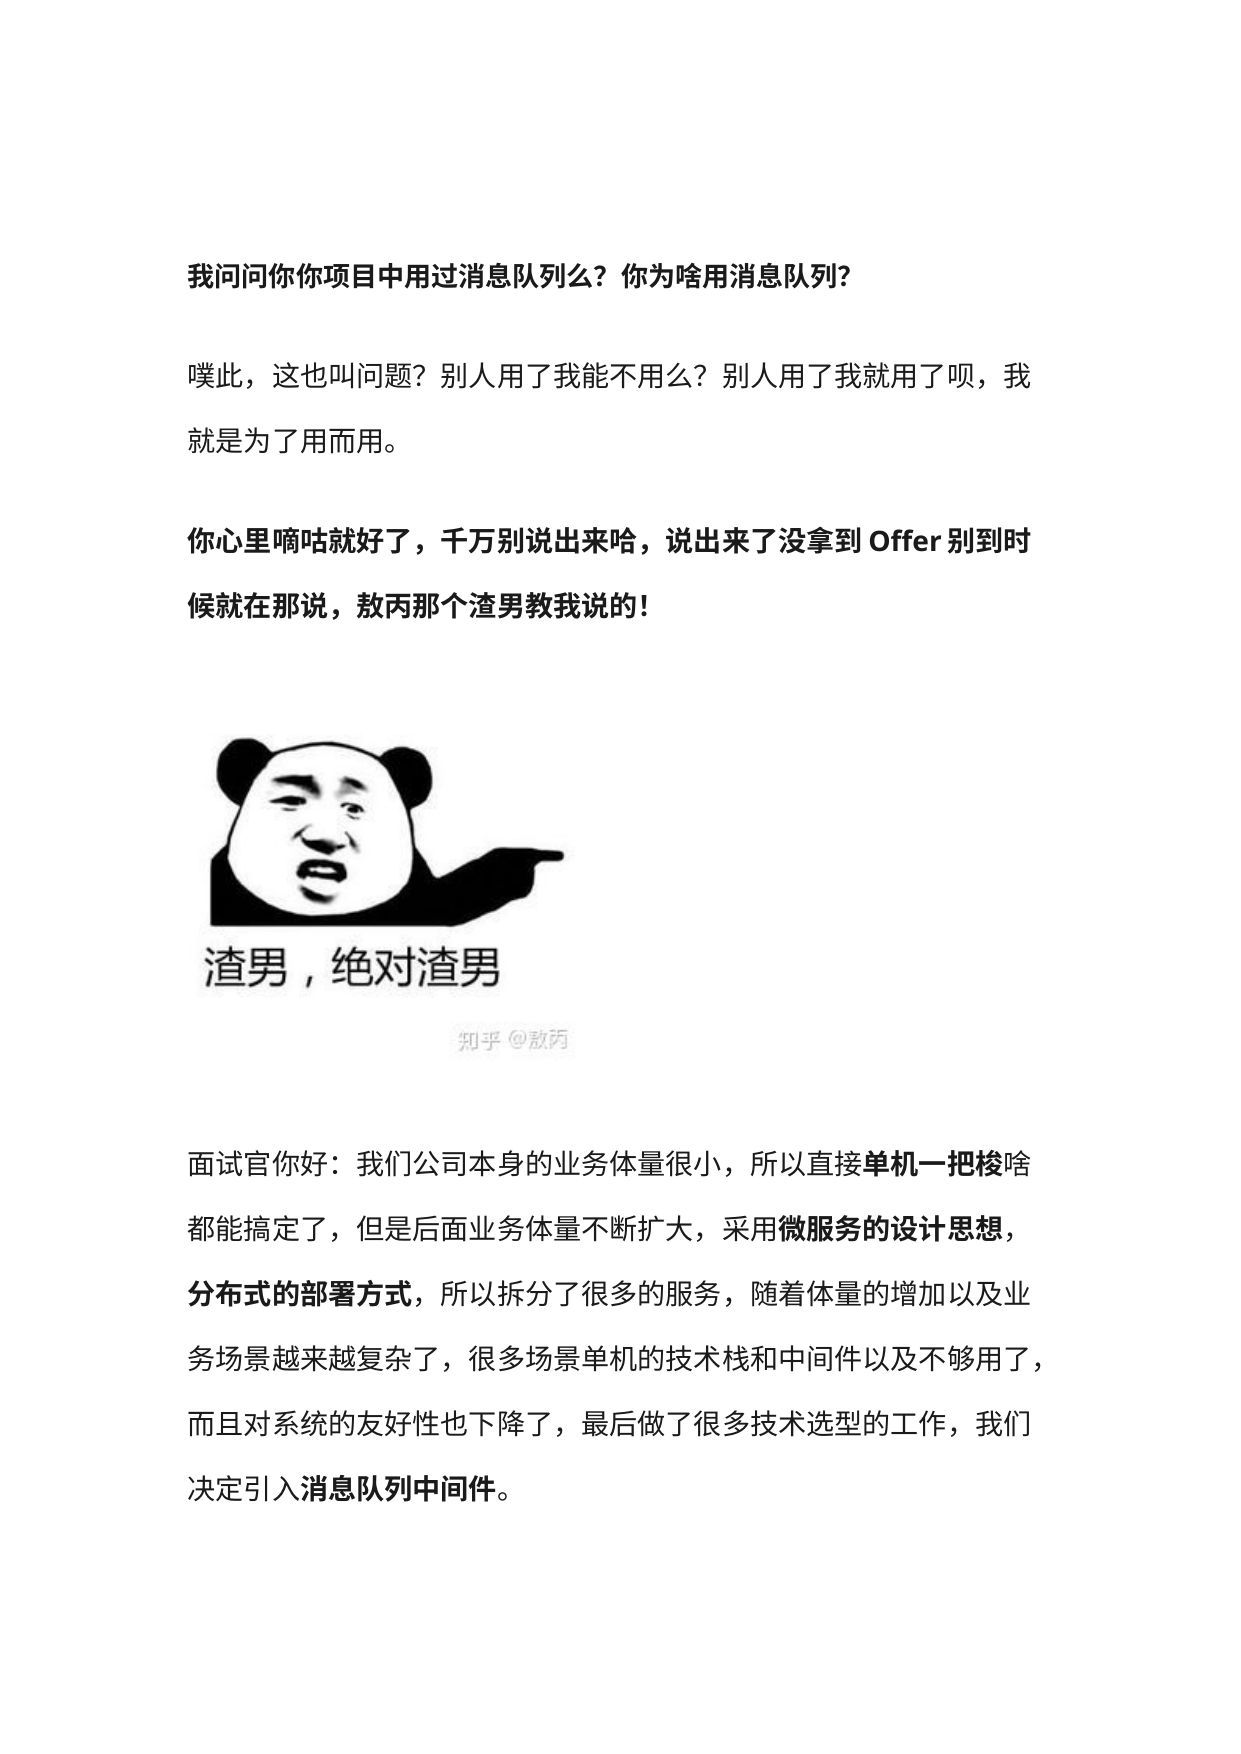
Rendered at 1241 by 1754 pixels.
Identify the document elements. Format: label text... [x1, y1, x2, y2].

text 你心里嘀咕就好了，千万别说出来哈，说出来了没拿到Offer别到时候就在那说，敖丙那个渣男教我说的！ [187, 507, 1053, 637]
text 我问问你你项目中用过消息队列么？你为啥用消息队列？ [187, 242, 1053, 307]
text 面试官你好：我们公司本身的业务体量很小，所以直接单机一把梭啥都能搞定了，但是后面业务体量不断扩大，采用微服务的设计思想，分布式的部署方式，所以拆分了很多的服务，随着体量的增加以及业务场景越来越复杂了，很多场景单机的技术栈和中间件以及不够用了，而且对系统的友好性也下降了，最后做了很多技术选型的工作，我们决定引入消息队列中间件。 [187, 1130, 1053, 1520]
text 噗此，这也叫问题？别人用了我能不用么？别人用了我就用了呗，我就是为了用而用。 [187, 342, 1053, 472]
picture [187, 672, 586, 1071]
